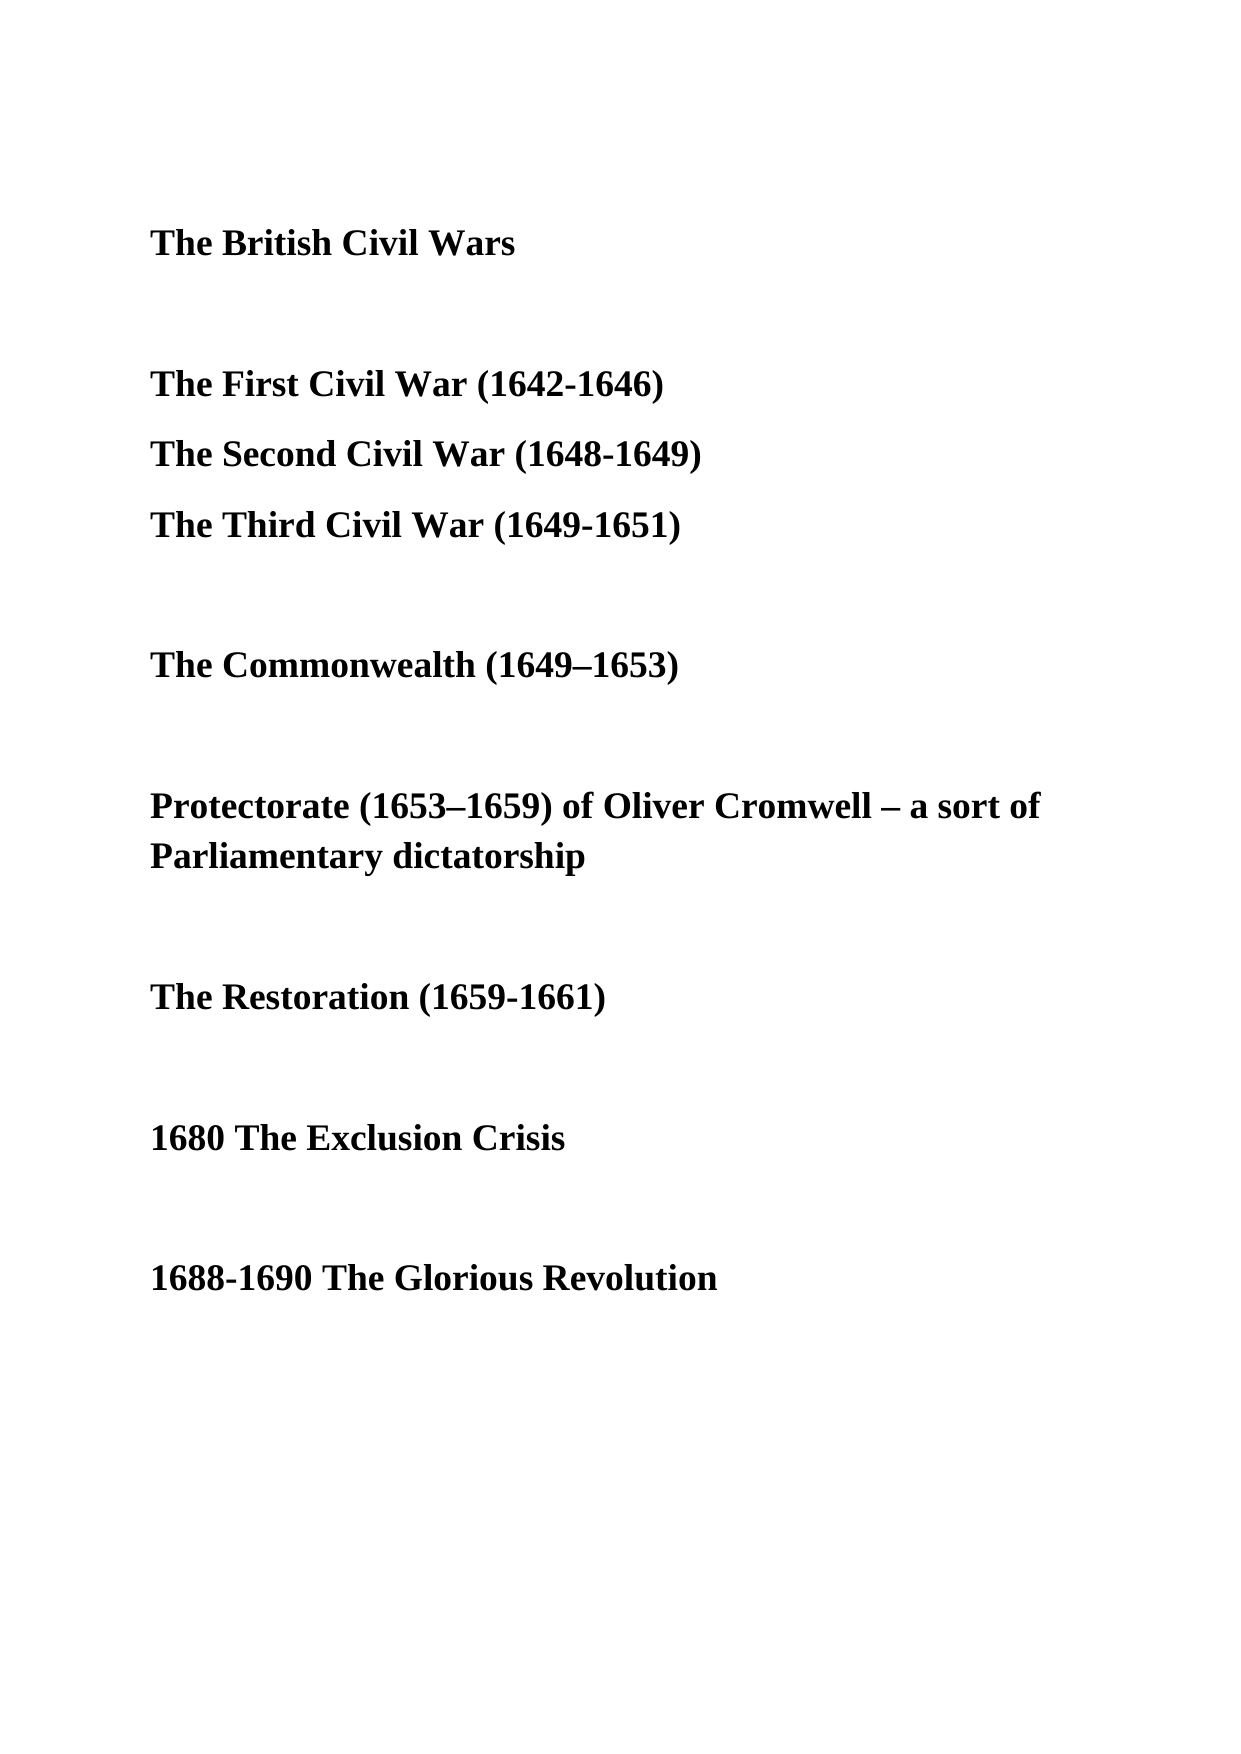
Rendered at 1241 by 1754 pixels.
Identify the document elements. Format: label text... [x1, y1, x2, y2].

text The Third Civil War (1649-1651) [150, 502, 1090, 545]
text Protectorate (1653–1659) of Oliver Cromwell – a sort of Parliamentary dictatorship [150, 784, 1090, 876]
text 1688-1690 The Glorious Revolution [150, 1256, 1090, 1299]
text 1680 The Exclusion Crisis [150, 1115, 1090, 1158]
text The Restoration (1659-1661) [150, 974, 1090, 1017]
text The Second Civil War (1648-1649) [150, 432, 1090, 475]
text The First Civil War (1642-1646) [150, 361, 1090, 404]
text The British Civil Wars [150, 220, 1090, 263]
text The Commonwealth (1649–1653) [150, 643, 1090, 686]
